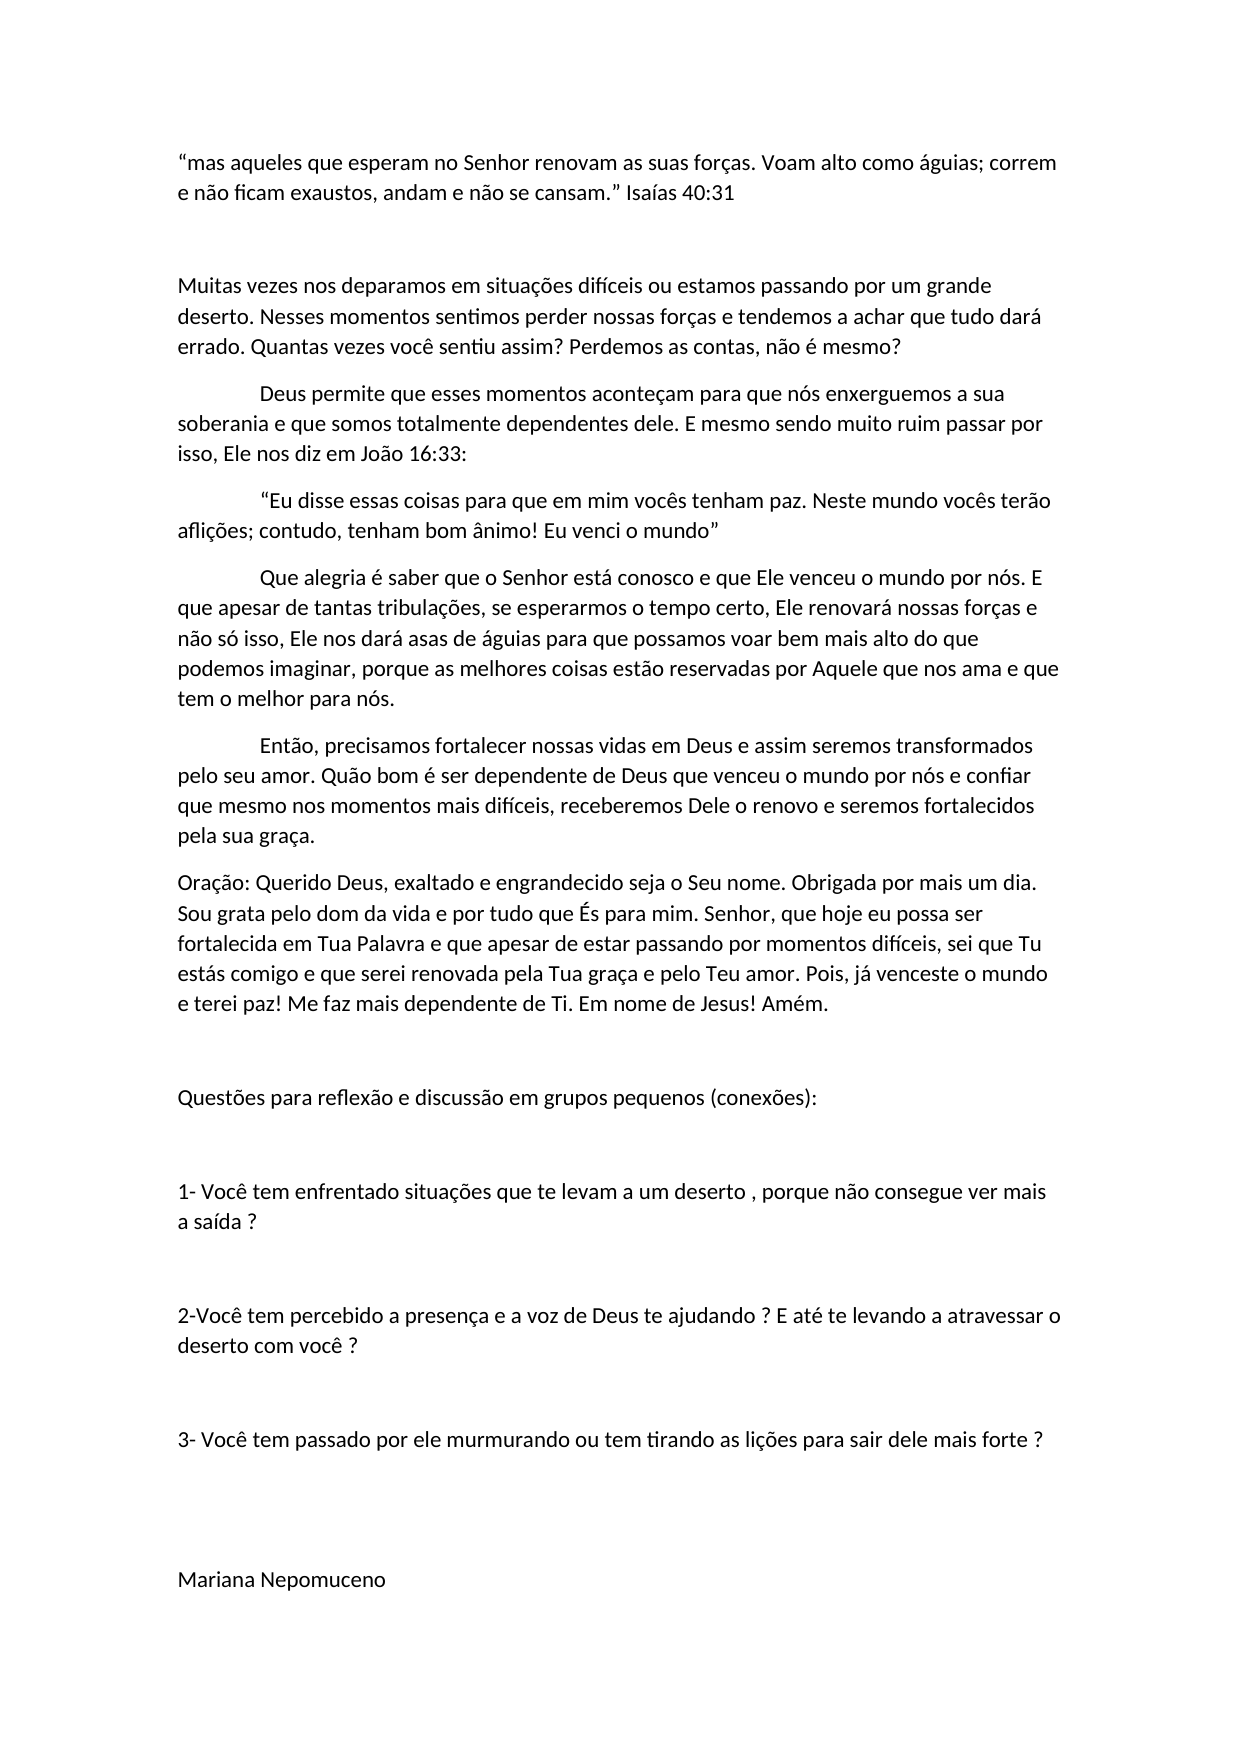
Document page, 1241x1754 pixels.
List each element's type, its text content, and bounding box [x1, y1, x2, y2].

text Então, precisamos fortalecer nossas vidas em Deus e assim seremos transformados pelo seu amor. Quão bom é ser dependente de Deus que venceu o mundo por nós e confiar que mesmo nos momentos mais difíceis, receberemos Dele o renovo e seremos fortalecidos pela sua graça. [177, 731, 1063, 849]
text Que alegria é saber que o Senhor está conosco e que Ele venceu o mundo por nós. E que apesar de tantas tribulações, se esperarmos o tempo certo, Ele renovará nossas forças e não só isso, Ele nos dará asas de águias para que possamos voar bem mais alto do que podemos imaginar, porque as melhores coisas estão reservadas por Aquele que nos ama e que tem o melhor para nós. [177, 563, 1063, 712]
text Muitas vezes nos deparamos em situações difíceis ou estamos passando por um grande deserto. Nesses momentos sentimos perder nossas forças e tendemos a achar que tudo dará errado. Quantas vezes você sentiu assim? Perdemos as contas, não é mesmo? [177, 272, 1063, 360]
text Questões para reflexão e discussão em grupos pequenos (conexões): [177, 1083, 1063, 1111]
text Mariana Nepomuceno [177, 1565, 1063, 1593]
text “Eu disse essas coisas para que em mim vocês tenham paz. Neste mundo vocês terão aflições; contudo, tenham bom ânimo! Eu venci o mundo” [177, 486, 1063, 544]
text 2-Você tem percebido a presença e a voz de Deus te ajudando ? E até te levando a atravessar o deserto com você ? [177, 1301, 1063, 1359]
text “mas aqueles que esperam no Senhor renovam as suas forças. Voam alto como águias; correm e não ficam exaustos, andam e não se cansam.” Isaías 40:31 [177, 148, 1063, 206]
text Deus permite que esses momentos aconteçam para que nós enxerguemos a sua soberania e que somos totalmente dependentes dele. E mesmo sendo muito ruim passar por isso, Ele nos diz em João 16:33: [177, 379, 1063, 467]
text 3- Você tem passado por ele murmurando ou tem tirando as lições para sair dele mais forte ? [177, 1425, 1063, 1453]
text 1- Você tem enfrentado situações que te levam a um deserto , porque não consegue ver mais a saída ? [177, 1177, 1063, 1235]
text Oração: Querido Deus, exaltado e engrandecido seja o Seu nome. Obrigada por mais um dia. Sou grata pelo dom da vida e por tudo que És para mim. Senhor, que hoje eu possa ser fortalecida em Tua Palavra e que apesar de estar passando por momentos difíceis, sei que Tu estás comigo e que serei renovada pela Tua graça e pelo Teu amor. Pois, já venceste o mundo e terei paz! Me faz mais dependente de Ti. Em nome de Jesus! Amém. [177, 868, 1063, 1017]
